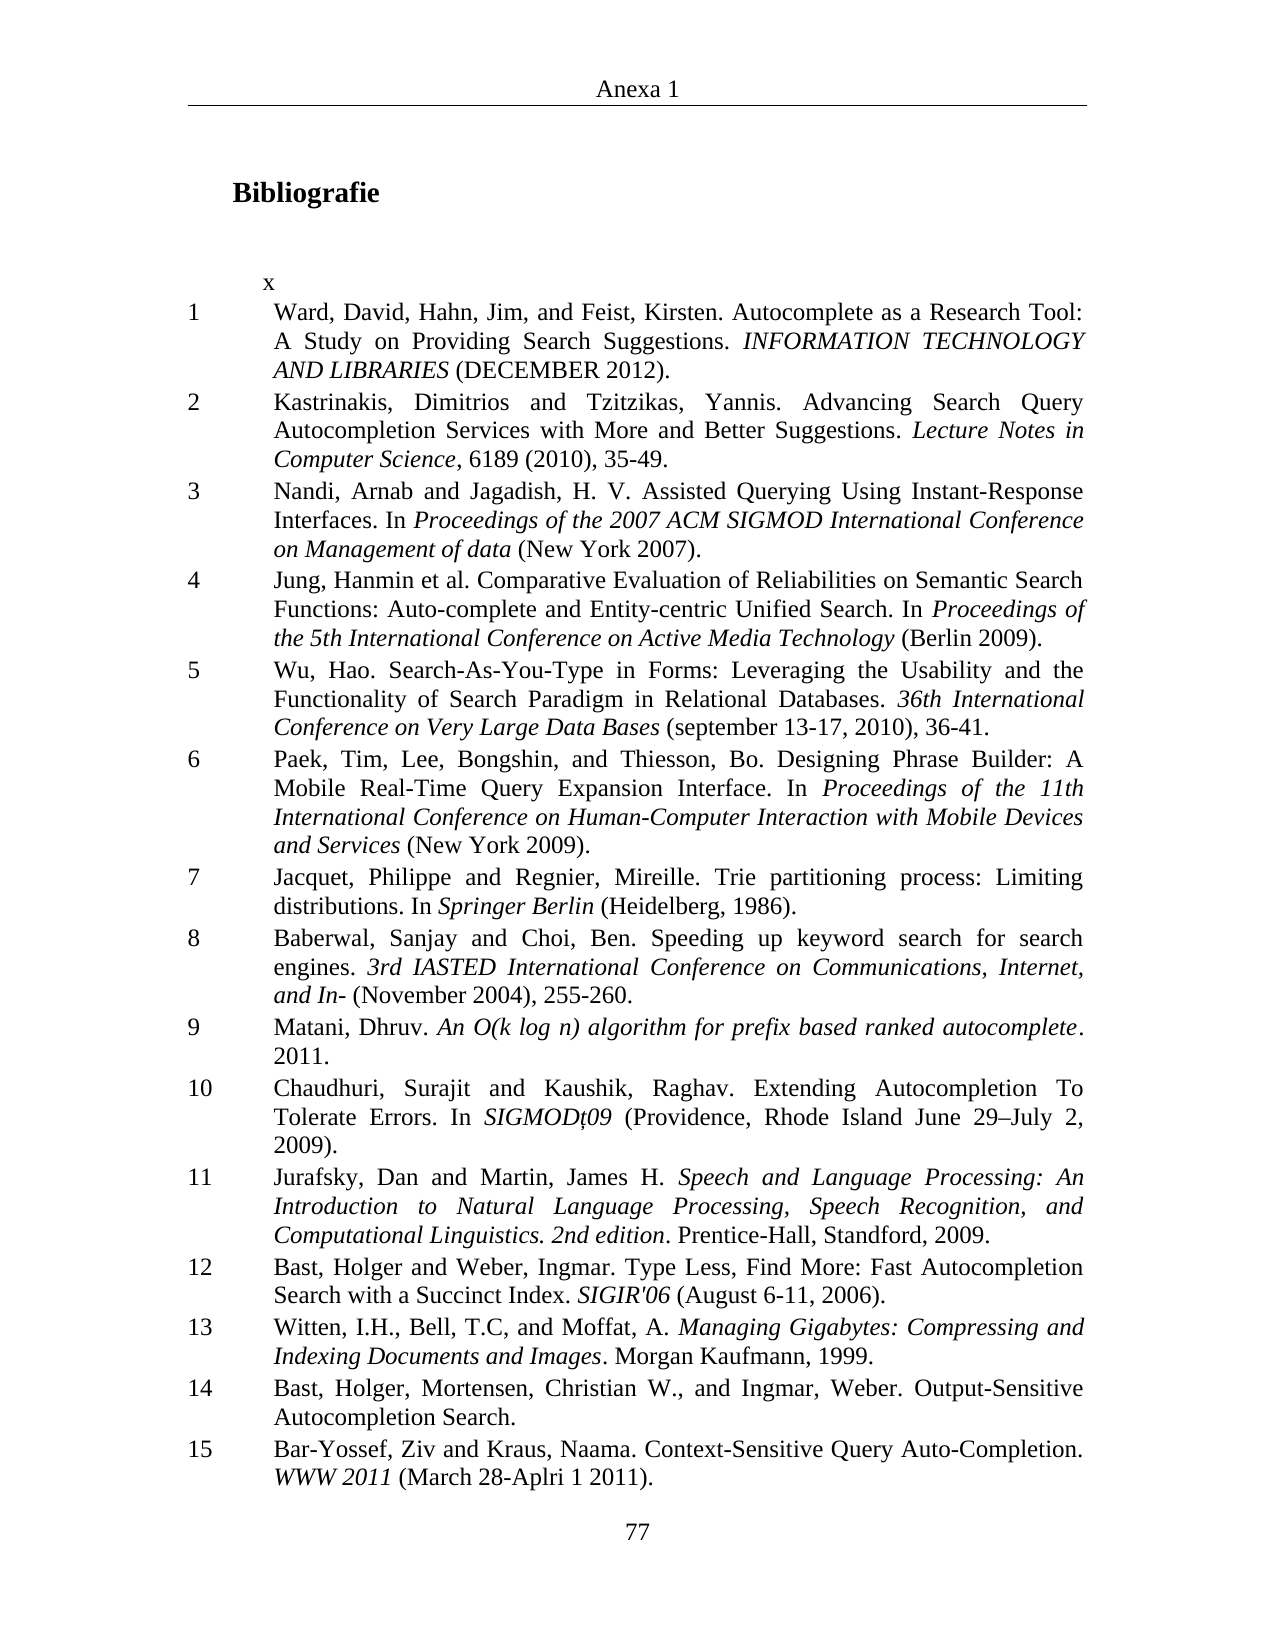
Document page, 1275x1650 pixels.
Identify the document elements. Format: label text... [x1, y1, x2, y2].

table_cell 14 [186, 1371, 272, 1432]
table_cell 3 [186, 475, 272, 564]
table_cell Wu, Hao. Search-As-You-Type in Forms: Leveraging the Usability and the Functionality of Search Paradigm in Relational Databases. 36th International Conference on Very Large Data Bases (september 13-17, 2010), 36-41. [272, 653, 1086, 743]
table_cell Baberwal, Sanjay and Choi, Ben. Speeding up keyword search for search engines. 3rd IASTED International Conference on Communications, Internet, and In- (November 2004), 255-260. [272, 921, 1086, 1011]
table_cell Bast, Holger, Mortensen, Christian W., and Ingmar, Weber. Output-Sensitive Autocompletion Search. [272, 1371, 1086, 1432]
table_cell Jung, Hanmin et al. Comparative Evaluation of Reliabilities on Semantic Search Functions: Auto-complete and Entity-centric Unified Search. In Proceedings of the 5th International Conference on Active Media Technology (Berlin 2009). [272, 564, 1086, 653]
table_cell Jurafsky, Dan and Martin, James H. Speech and Language Processing: An Introduction to Natural Language Processing, Speech Recognition, and Computational Linguistics. 2nd edition. Prentice-Hall, Standford, 2009. [272, 1161, 1086, 1250]
table_cell 10 [186, 1071, 272, 1161]
table_cell Bar-Yossef, Ziv and Kraus, Naama. Context-Sensitive Query Auto-Completion. WWW 2011 (March 28-Aplri 1 2011). [272, 1432, 1086, 1493]
table_cell Jacquet, Philippe and Regnier, Mireille. Trie partitioning process: Limiting distributions. In Springer Berlin (Heidelberg, 1986). [272, 861, 1086, 921]
table_cell 4 [186, 564, 272, 653]
table_cell Chaudhuri, Surajit and Kaushik, Raghav. Extending Autocompletion To Tolerate Errors. In SIGMODț09 (Providence, Rhode Island June 29–July 2, 2009). [272, 1071, 1086, 1161]
table_cell Witten, I.H., Bell, T.C, and Moffat, A. Managing Gigabytes: Compressing and Indexing Documents and Images. Morgan Kaufmann, 1999. [272, 1311, 1086, 1371]
table_cell 13 [186, 1311, 272, 1371]
table_cell 8 [186, 921, 272, 1011]
table_cell 2 [186, 385, 272, 474]
subtitle Bibliografie [232, 175, 1087, 208]
table_cell Paek, Tim, Lee, Bongshin, and Thiesson, Bo. Designing Phrase Builder: A Mobile Real-Time Query Expansion Interface. In Proceedings of the 11th International Conference on Human-Computer Interaction with Mobile Devices and Services (New York 2009). [272, 743, 1086, 861]
table_cell 12 [186, 1250, 272, 1311]
table_cell Nandi, Arnab and Jagadish, H. V. Assisted Querying Using Instant-Response Interfaces. In Proceedings of the 2007 ACM SIGMOD International Conference on Management of data (New York 2007). [272, 475, 1086, 564]
text x [187, 267, 1087, 296]
table_header 1 [186, 296, 272, 385]
table_cell Matani, Dhruv. An O(k log n) algorithm for prefix based ranked autocomplete. 2011. [272, 1011, 1086, 1071]
table_cell Bast, Holger and Weber, Ingmar. Type Less, Find More: Fast Autocompletion Search with a Succinct Index. SIGIR'06 (August 6-11, 2006). [272, 1250, 1086, 1311]
table_cell 15 [186, 1432, 272, 1493]
table_header Ward, David, Hahn, Jim, and Feist, Kirsten. Autocomplete as a Research Tool: A Study on Providing Search Suggestions. INFORMATION TECHNOLOGY AND LIBRARIES (DECEMBER 2012). [272, 296, 1086, 385]
table_cell Kastrinakis, Dimitrios and Tzitzikas, Yannis. Advancing Search Query Autocompletion Services with More and Better Suggestions. Lecture Notes in Computer Science, 6189 (2010), 35-49. [272, 385, 1086, 474]
table_cell 5 [186, 653, 272, 743]
table_cell 6 [186, 743, 272, 861]
table_cell 11 [186, 1161, 272, 1250]
table_cell 9 [186, 1011, 272, 1071]
table_cell 7 [186, 861, 272, 921]
